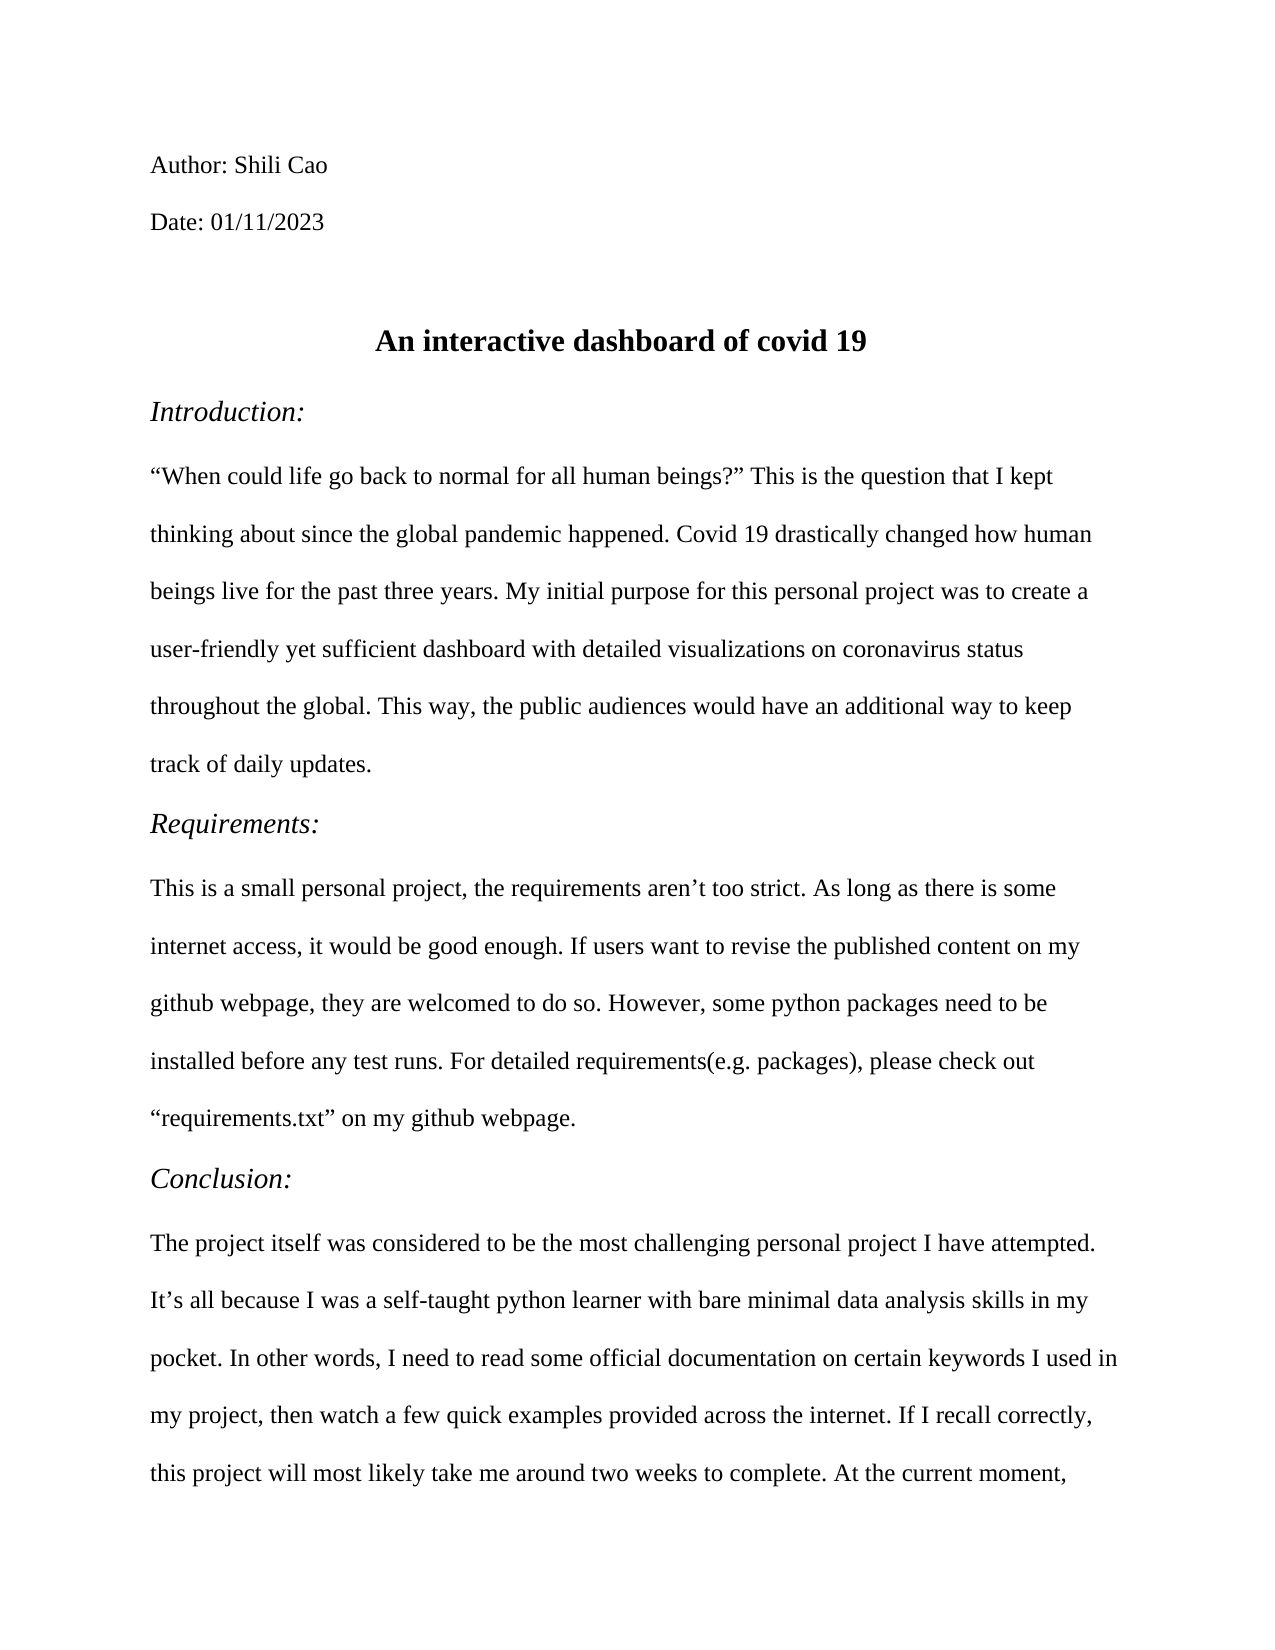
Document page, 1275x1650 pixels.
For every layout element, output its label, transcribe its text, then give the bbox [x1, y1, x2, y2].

text Author: Shili Cao [150, 150, 1125, 179]
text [150, 1228, 1125, 1487]
text Conclusion: [150, 1161, 1125, 1194]
text Date: 01/11/2023 [150, 207, 1125, 236]
text Requirements: [150, 806, 1125, 840]
text This is a small personal project, the requirements aren’t too strict. As long as there is some internet access, it would be good enough. If users want to revise the published content on my github webpage, they are welcomed to do so. However, some python packages need to be installed before any test runs. For detailed requirements(e.g. packages), please check out “requirements.txt” on my github webpage. [150, 873, 1125, 1132]
text Introduction: [150, 394, 1125, 428]
text “When could life go back to normal for all human beings?” This is the question that I kept thinking about since the global pandemic happened. Covid 19 drastically changed how human beings live for the past three years. My initial purpose for this personal project was to create a user-friendly yet sufficient dashboard with detailed visualizations on coronavirus status throughout the global. This way, the public audiences would have an additional way to keep track of daily updates. [150, 461, 1125, 778]
text An interactive dashboard of covid 19 [150, 322, 1125, 358]
